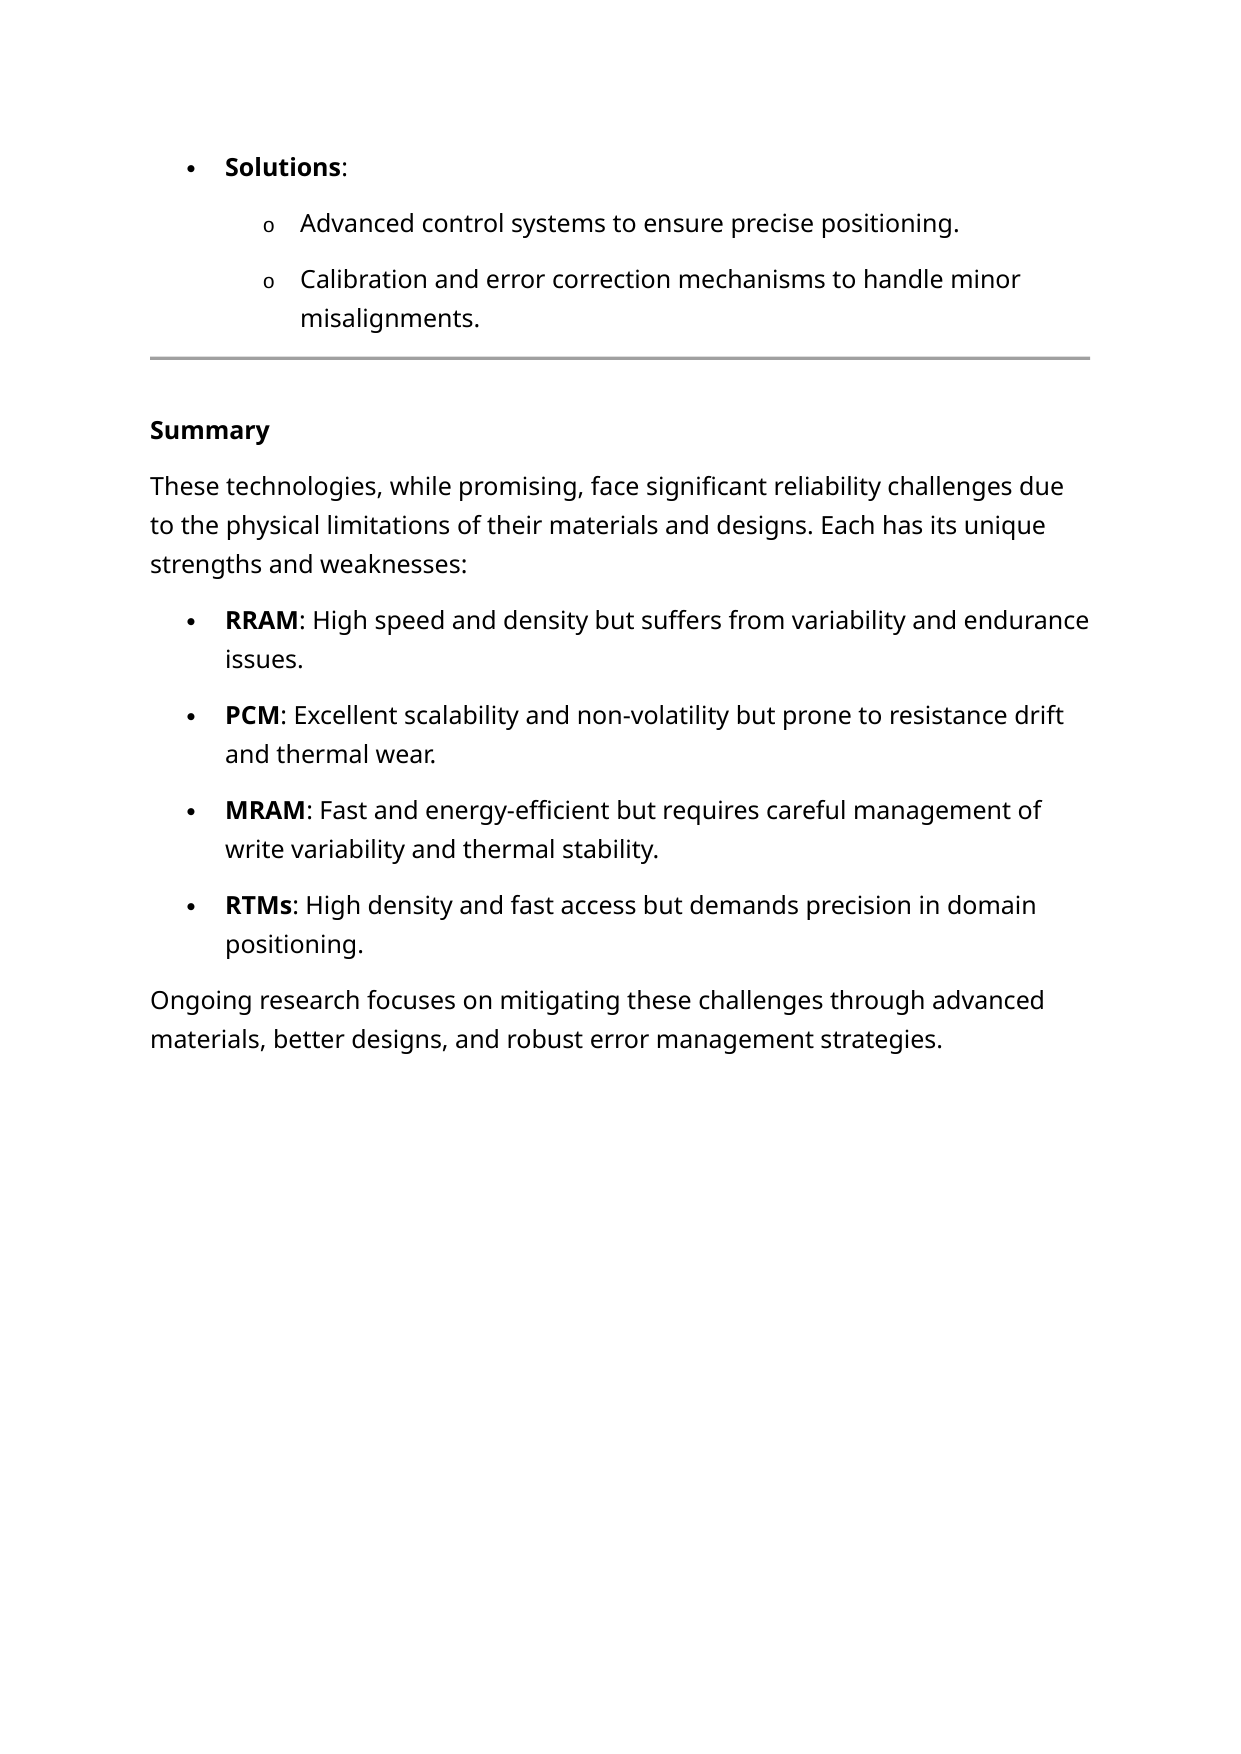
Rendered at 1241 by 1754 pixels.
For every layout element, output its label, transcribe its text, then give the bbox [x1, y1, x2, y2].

list Advanced control systems to ensure precise positioning. [262, 206, 1090, 240]
text Summary [150, 412, 1090, 447]
list Solutions: [187, 150, 1090, 184]
list MRAM: Fast and energy-efficient but requires careful management of write variability and thermal stability. [187, 792, 1090, 866]
list PCM: Excellent scalability and non-volatility but prone to resistance drift and thermal wear. [187, 697, 1090, 771]
list RTMs: High density and fast access but demands precision in domain positioning. [187, 887, 1090, 961]
text Ongoing research focuses on mitigating these challenges through advanced materials, better designs, and robust error management strategies. [150, 982, 1090, 1056]
list RRAM: High speed and density but suffers from variability and endurance issues. [187, 602, 1090, 676]
list Calibration and error correction mechanisms to handle minor misalignments. [262, 262, 1090, 335]
text These technologies, while promising, face significant reliability challenges due to the physical limitations of their materials and designs. Each has its unique strengths and weaknesses: [150, 468, 1090, 581]
